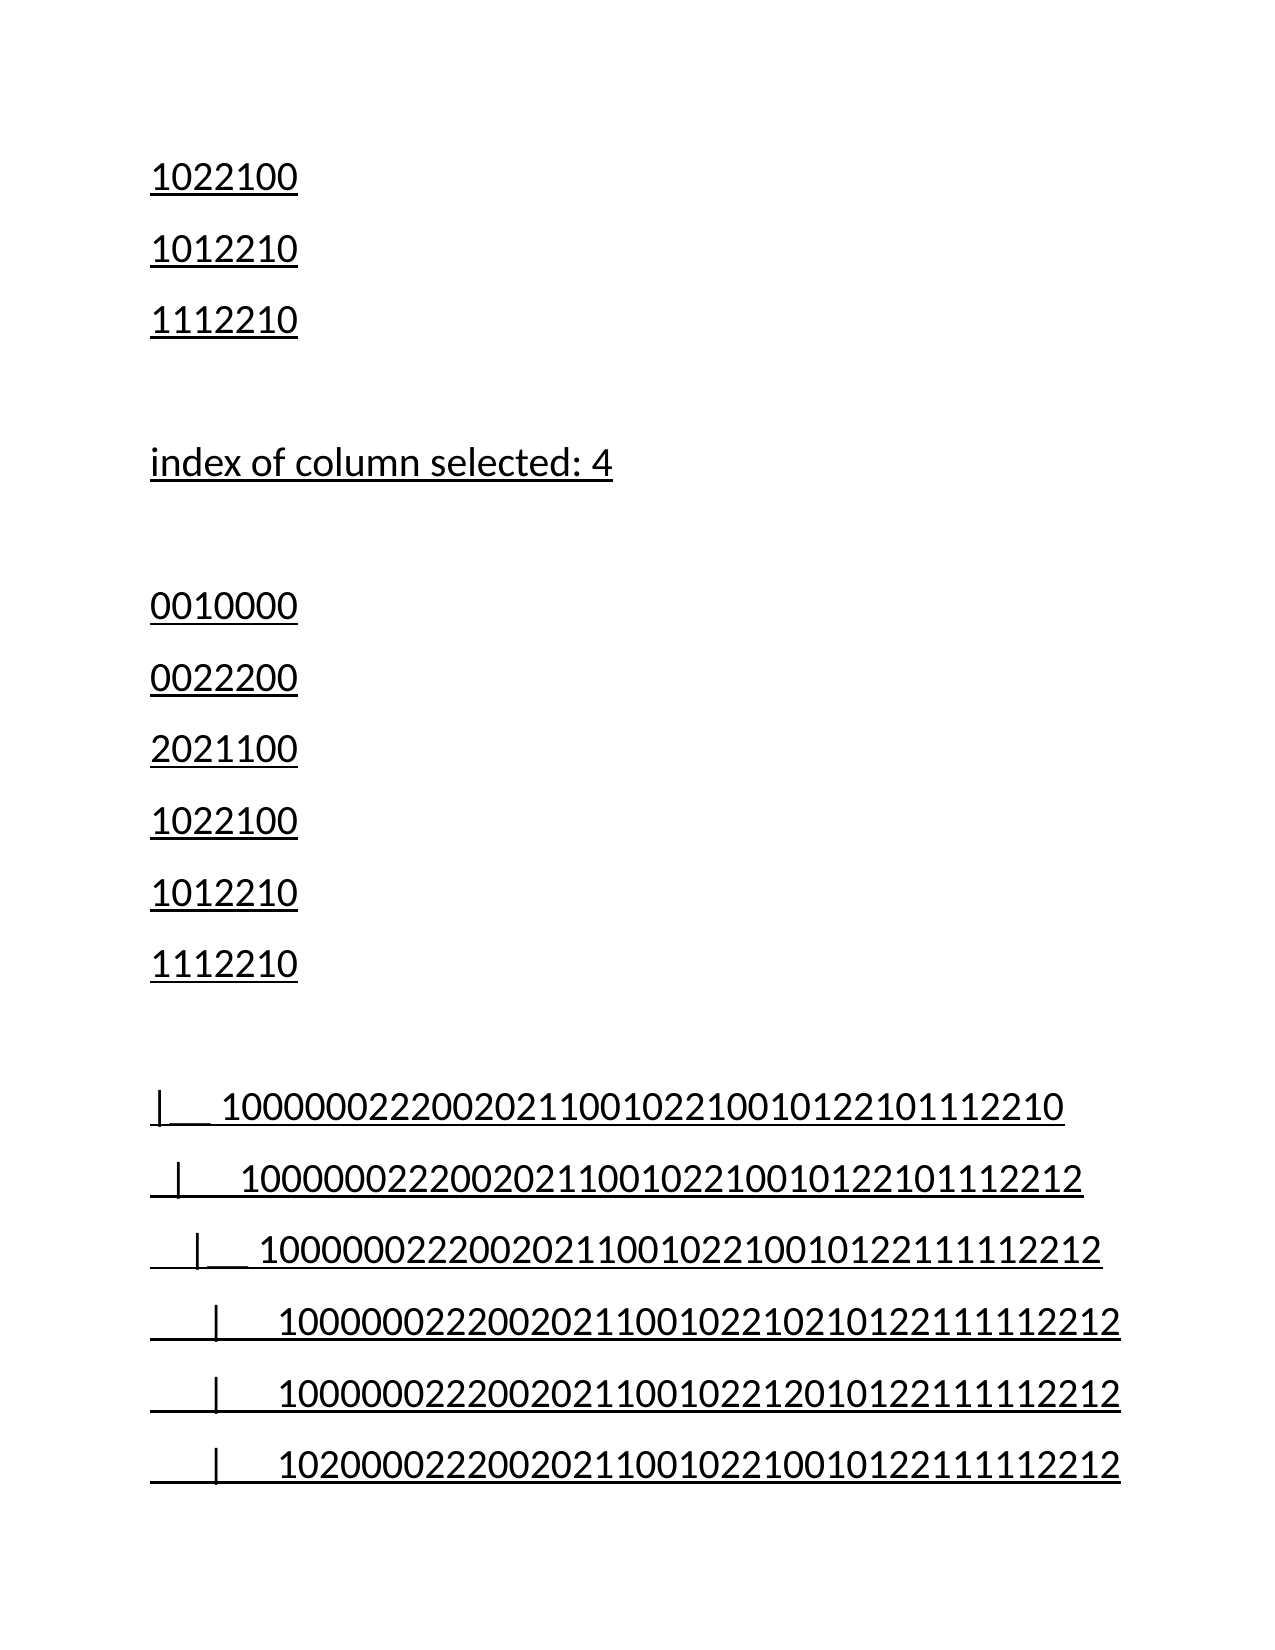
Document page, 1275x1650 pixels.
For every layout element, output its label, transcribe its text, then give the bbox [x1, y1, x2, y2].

text 1112210 [150, 293, 1125, 344]
text 2021100 [150, 722, 1125, 773]
text |__ 1020000222002021100102210010122111112212 [150, 1438, 1125, 1489]
text 0010000 [150, 579, 1125, 630]
text 1112210 [150, 937, 1125, 988]
text 1022100 [150, 794, 1125, 845]
text 1022100 [150, 150, 1125, 201]
text index of column selected: 4 [150, 436, 1125, 487]
text |__ 1000000222002021100102210210122111112212 [150, 1295, 1125, 1346]
text |__ 1000000222002021100102212010122111112212 [150, 1367, 1125, 1417]
text |__ 1000000222002021100102210010122101112212 [150, 1152, 1125, 1203]
text 0022200 [150, 651, 1125, 702]
text |__ 1000000222002021100102210010122111112212 [150, 1223, 1125, 1274]
text 1012210 [150, 222, 1125, 272]
text 1012210 [150, 866, 1125, 916]
text |__ 1000000222002021100102210010122101112210 [150, 1080, 1125, 1131]
